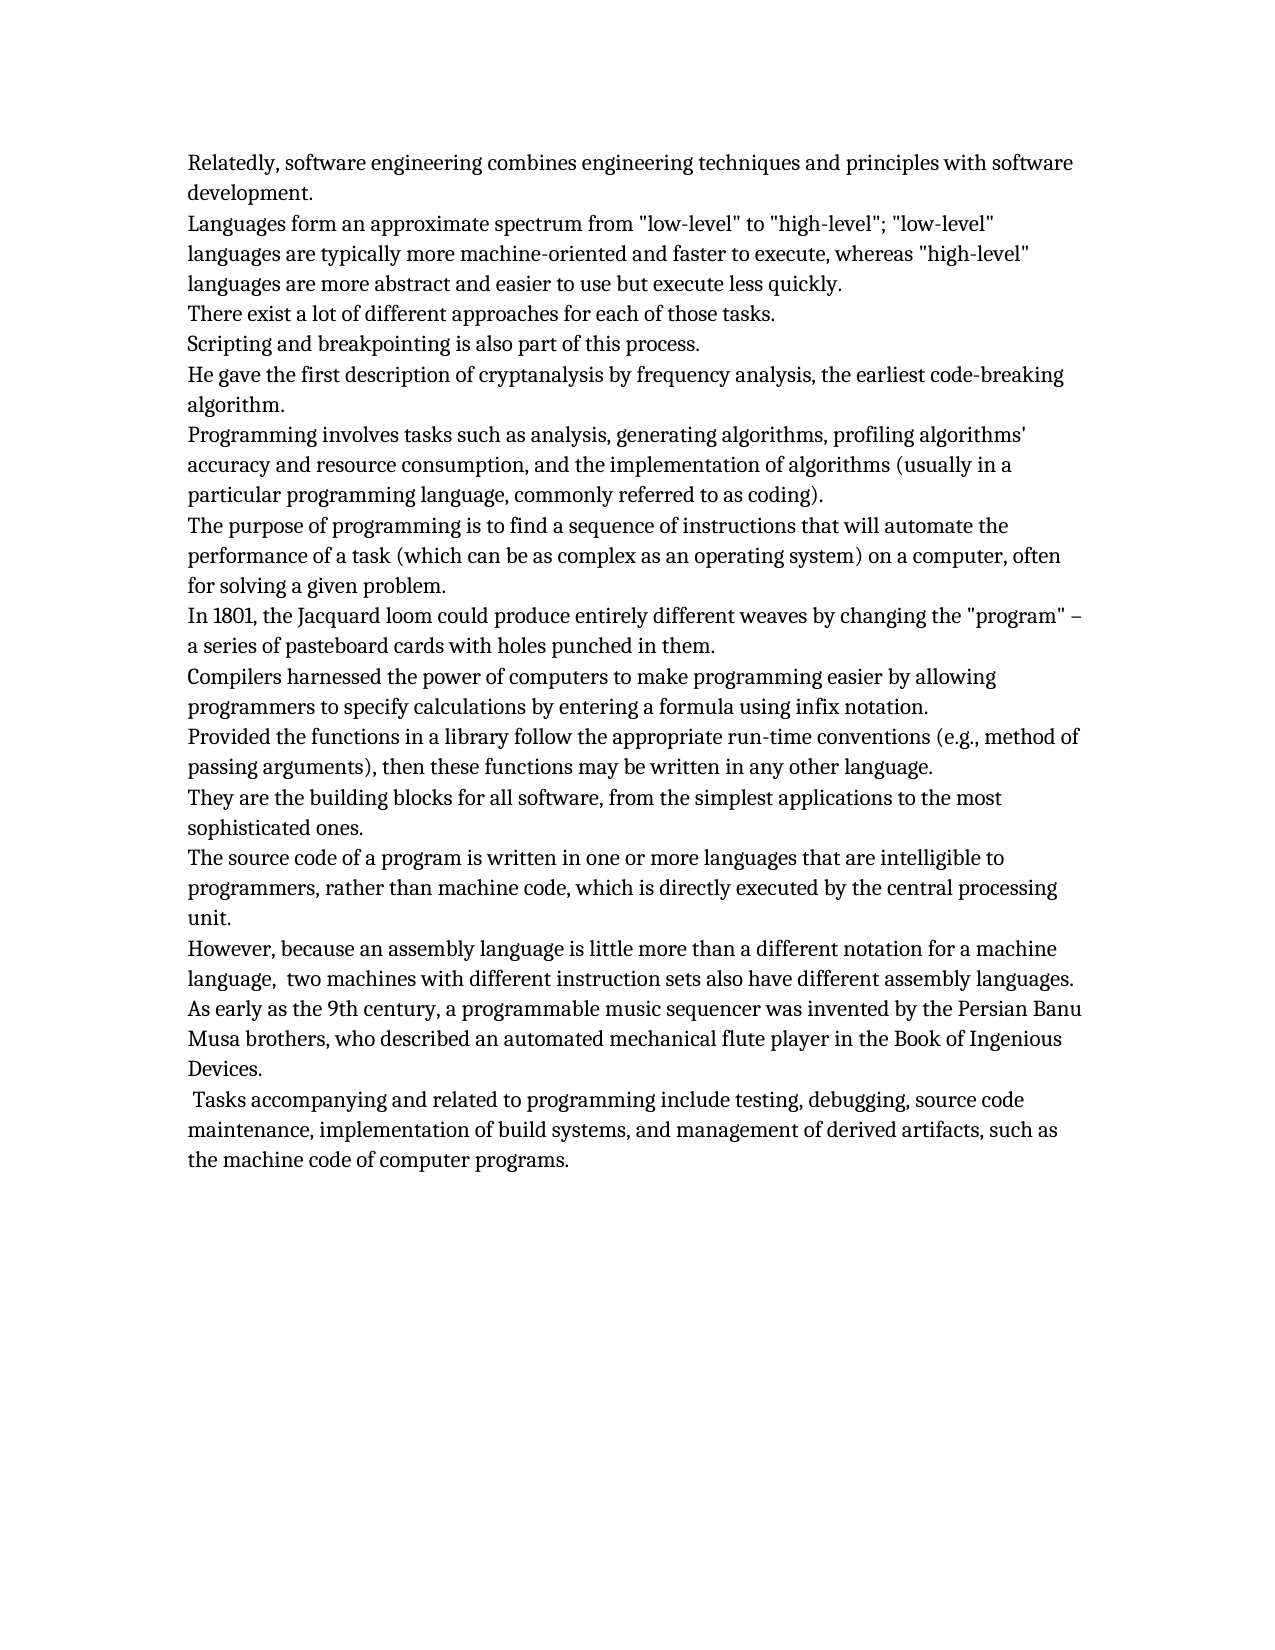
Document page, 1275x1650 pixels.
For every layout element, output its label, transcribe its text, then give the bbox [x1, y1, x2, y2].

text Relatedly, software engineering combines engineering techniques and principles with software development. Languages form an approximate spectrum from "low-level" to "high-level"; "low-level" languages are typically more machine-oriented and faster to execute, whereas "high-level" languages are more abstract and easier to use but execute less quickly. There exist a lot of different approaches for each of those tasks. Scripting and breakpointing is also part of this process. He gave the first description of cryptanalysis by frequency analysis, the earliest code-breaking algorithm. Programming involves tasks such as analysis, generating algorithms, profiling algorithms' accuracy and resource consumption, and the implementation of algorithms (usually in a particular programming language, commonly referred to as coding). The purpose of programming is to find a sequence of instructions that will automate the performance of a task (which can be as complex as an operating system) on a computer, often for solving a given problem. In 1801, the Jacquard loom could produce entirely different weaves by changing the "program" – a series of pasteboard cards with holes punched in them. Compilers harnessed the power of computers to make programming easier by allowing programmers to specify calculations by entering a formula using infix notation. Provided the functions in a library follow the appropriate run-time conventions (e.g., method of passing arguments), then these functions may be written in any other language. They are the building blocks for all software, from the simplest applications to the most sophisticated ones. The source code of a program is written in one or more languages that are intelligible to programmers, rather than machine code, which is directly executed by the central processing unit. However, because an assembly language is little more than a different notation for a machine language, two machines with different instruction sets also have different assembly languages. As early as the 9th century, a programmable music sequencer was invented by the Persian Banu Musa brothers, who described an automated mechanical flute player in the Book of Ingenious Devices. Tasks accompanying and related to programming include testing, debugging, source code maintenance, implementation of build systems, and management of derived artifacts, such as the machine code of computer programs. [187, 150, 1087, 1173]
